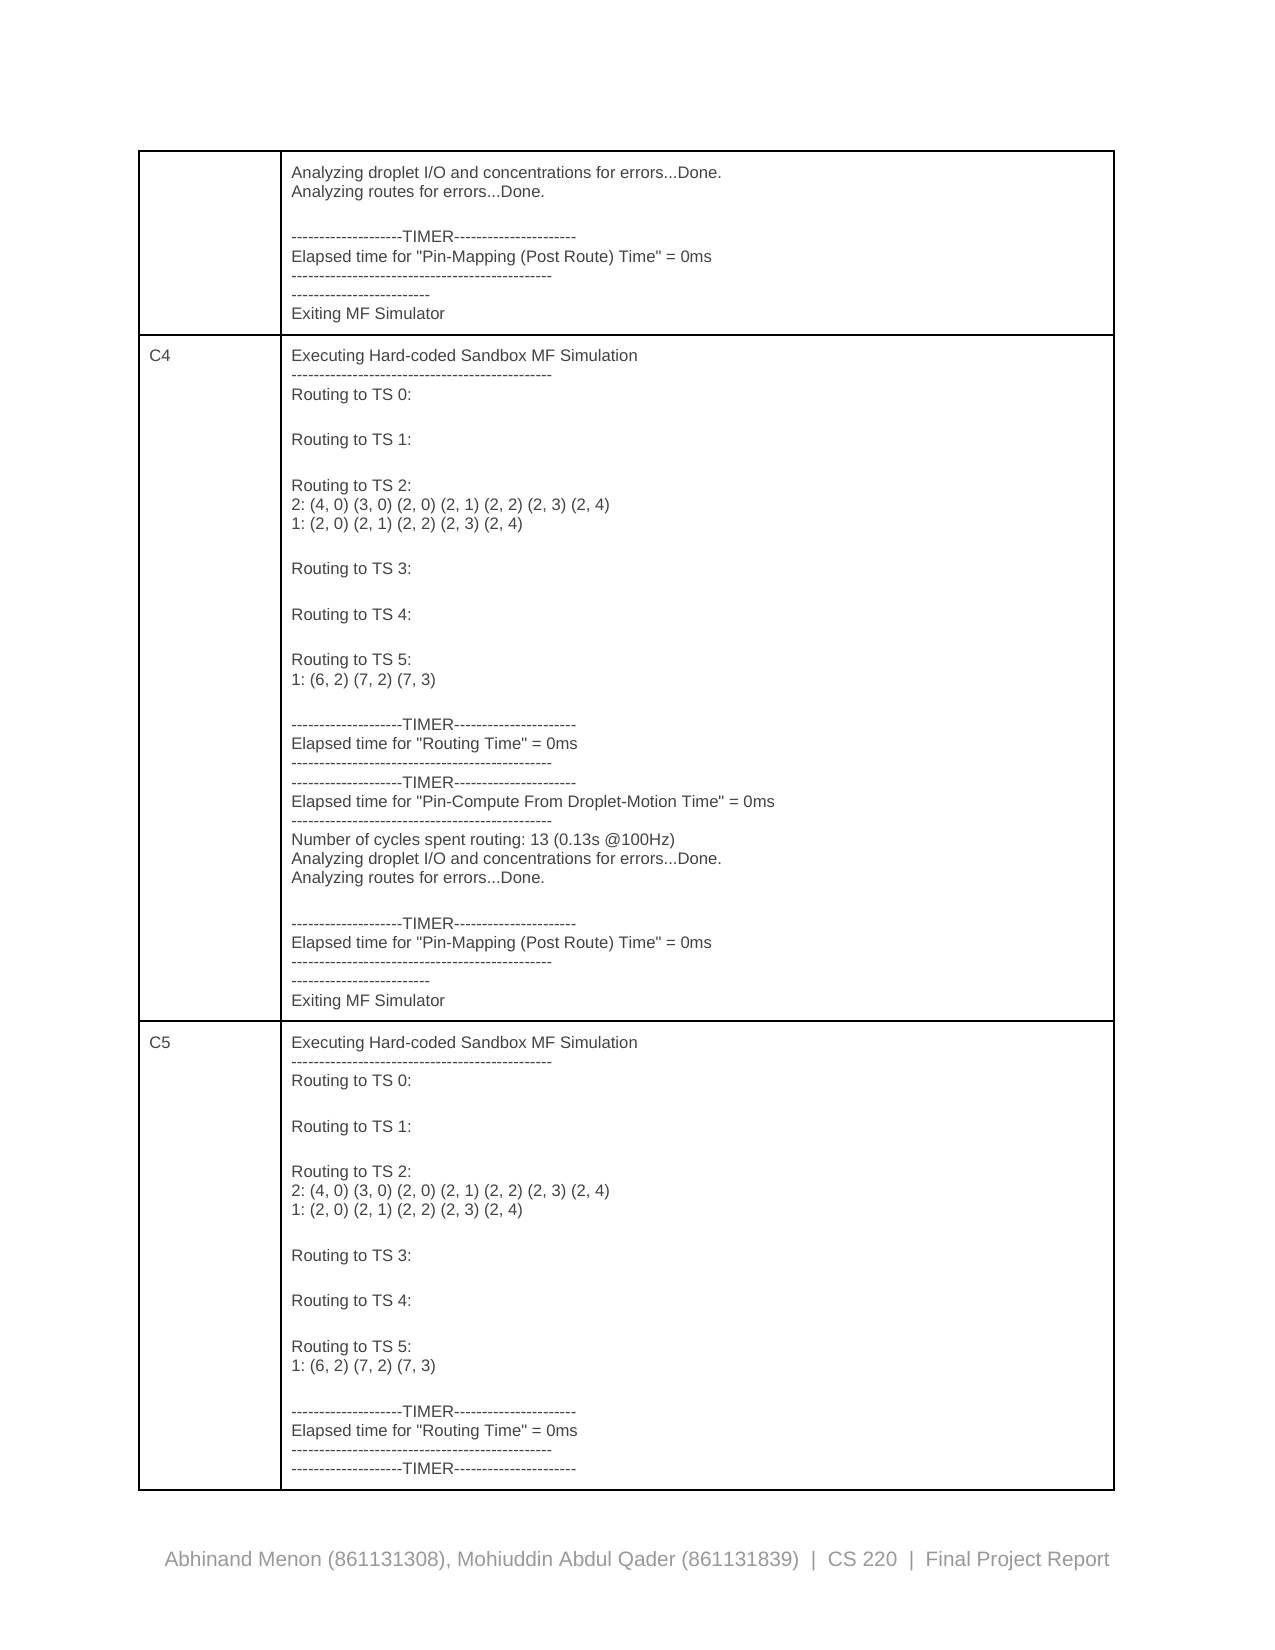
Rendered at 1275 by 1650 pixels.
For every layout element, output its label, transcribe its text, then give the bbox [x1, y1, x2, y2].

table_cell C3 [140, 152, 280, 333]
table_cell C4 [140, 336, 280, 1020]
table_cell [282, 1022, 1113, 1488]
table_cell C5 [140, 1022, 280, 1488]
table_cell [282, 152, 1113, 333]
